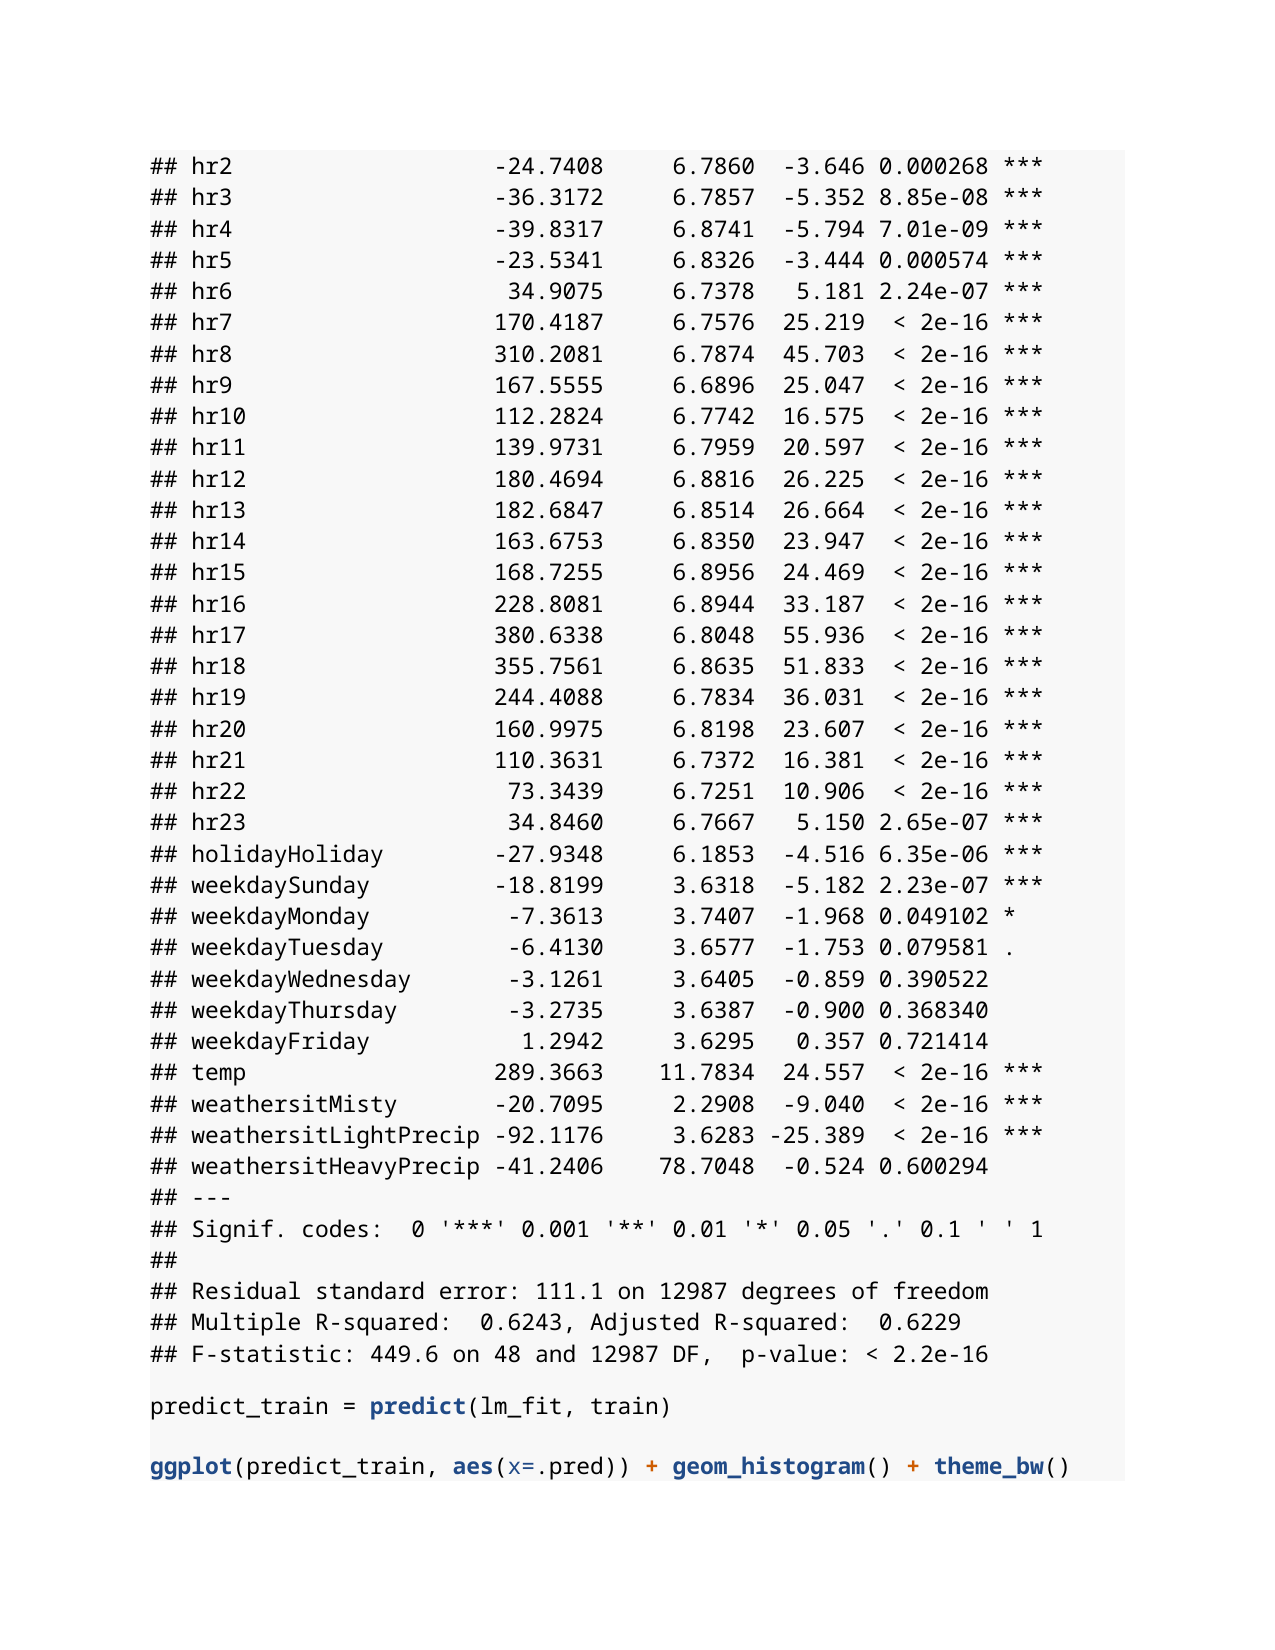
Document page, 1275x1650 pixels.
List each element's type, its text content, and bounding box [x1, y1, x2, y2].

text predict_train = predict(lm_fit, train) ggplot(predict_train, aes(x=.pred)) + geom_histogram() + theme_bw() [150, 1389, 1125, 1481]
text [150, 150, 1125, 1369]
